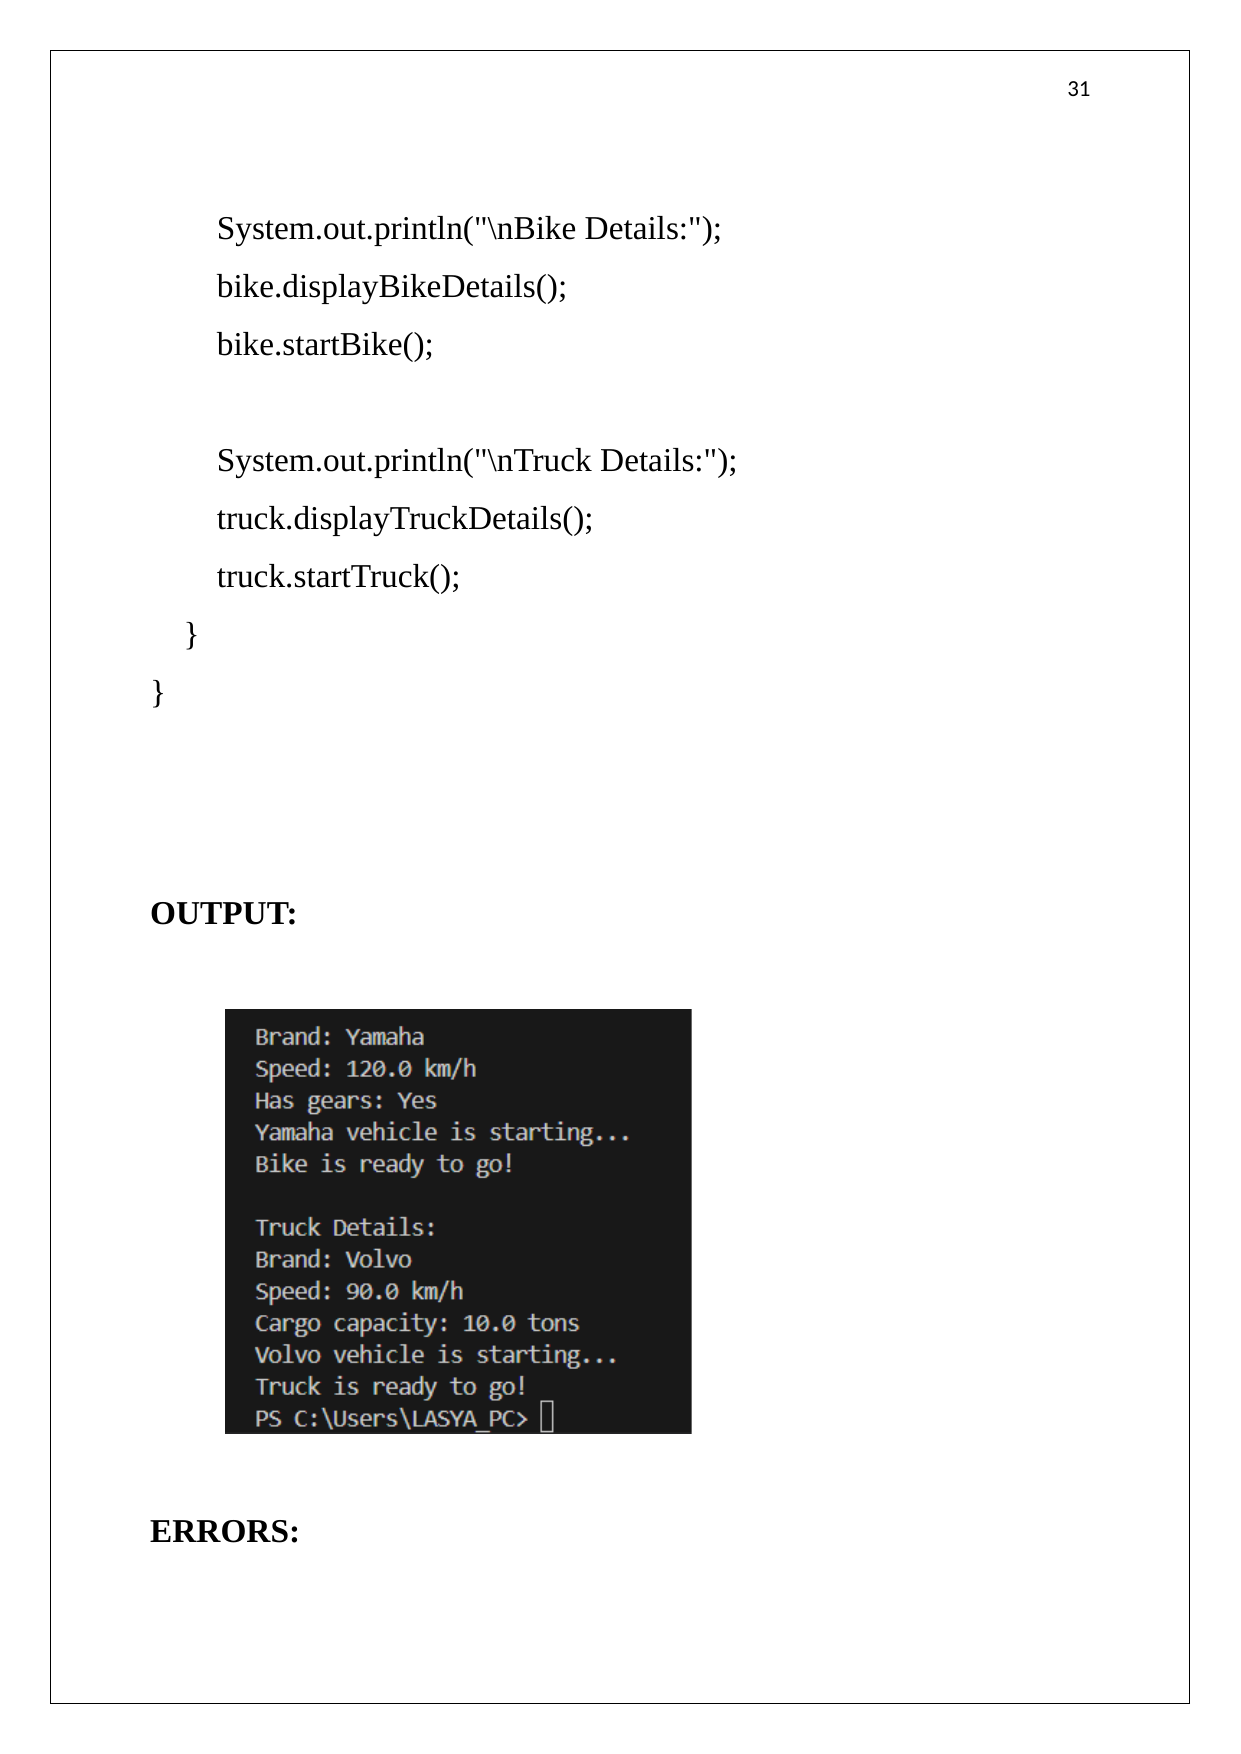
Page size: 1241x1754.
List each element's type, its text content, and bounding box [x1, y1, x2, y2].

picture [225, 1009, 692, 1434]
text truck.displayTruckDetails(); [150, 498, 1090, 536]
text OUTPUT: [150, 893, 1090, 931]
text System.out.println("\nBike Details:"); [150, 208, 1090, 246]
text bike.displayBikeDetails(); [150, 266, 1090, 304]
text ERRORS: [150, 1511, 1090, 1549]
text truck.startTruck(); [150, 556, 1090, 594]
text } [150, 614, 1090, 652]
text System.out.println("\nTruck Details:"); [150, 440, 1090, 478]
text } [150, 672, 1090, 711]
text bike.startBike(); [150, 324, 1090, 362]
